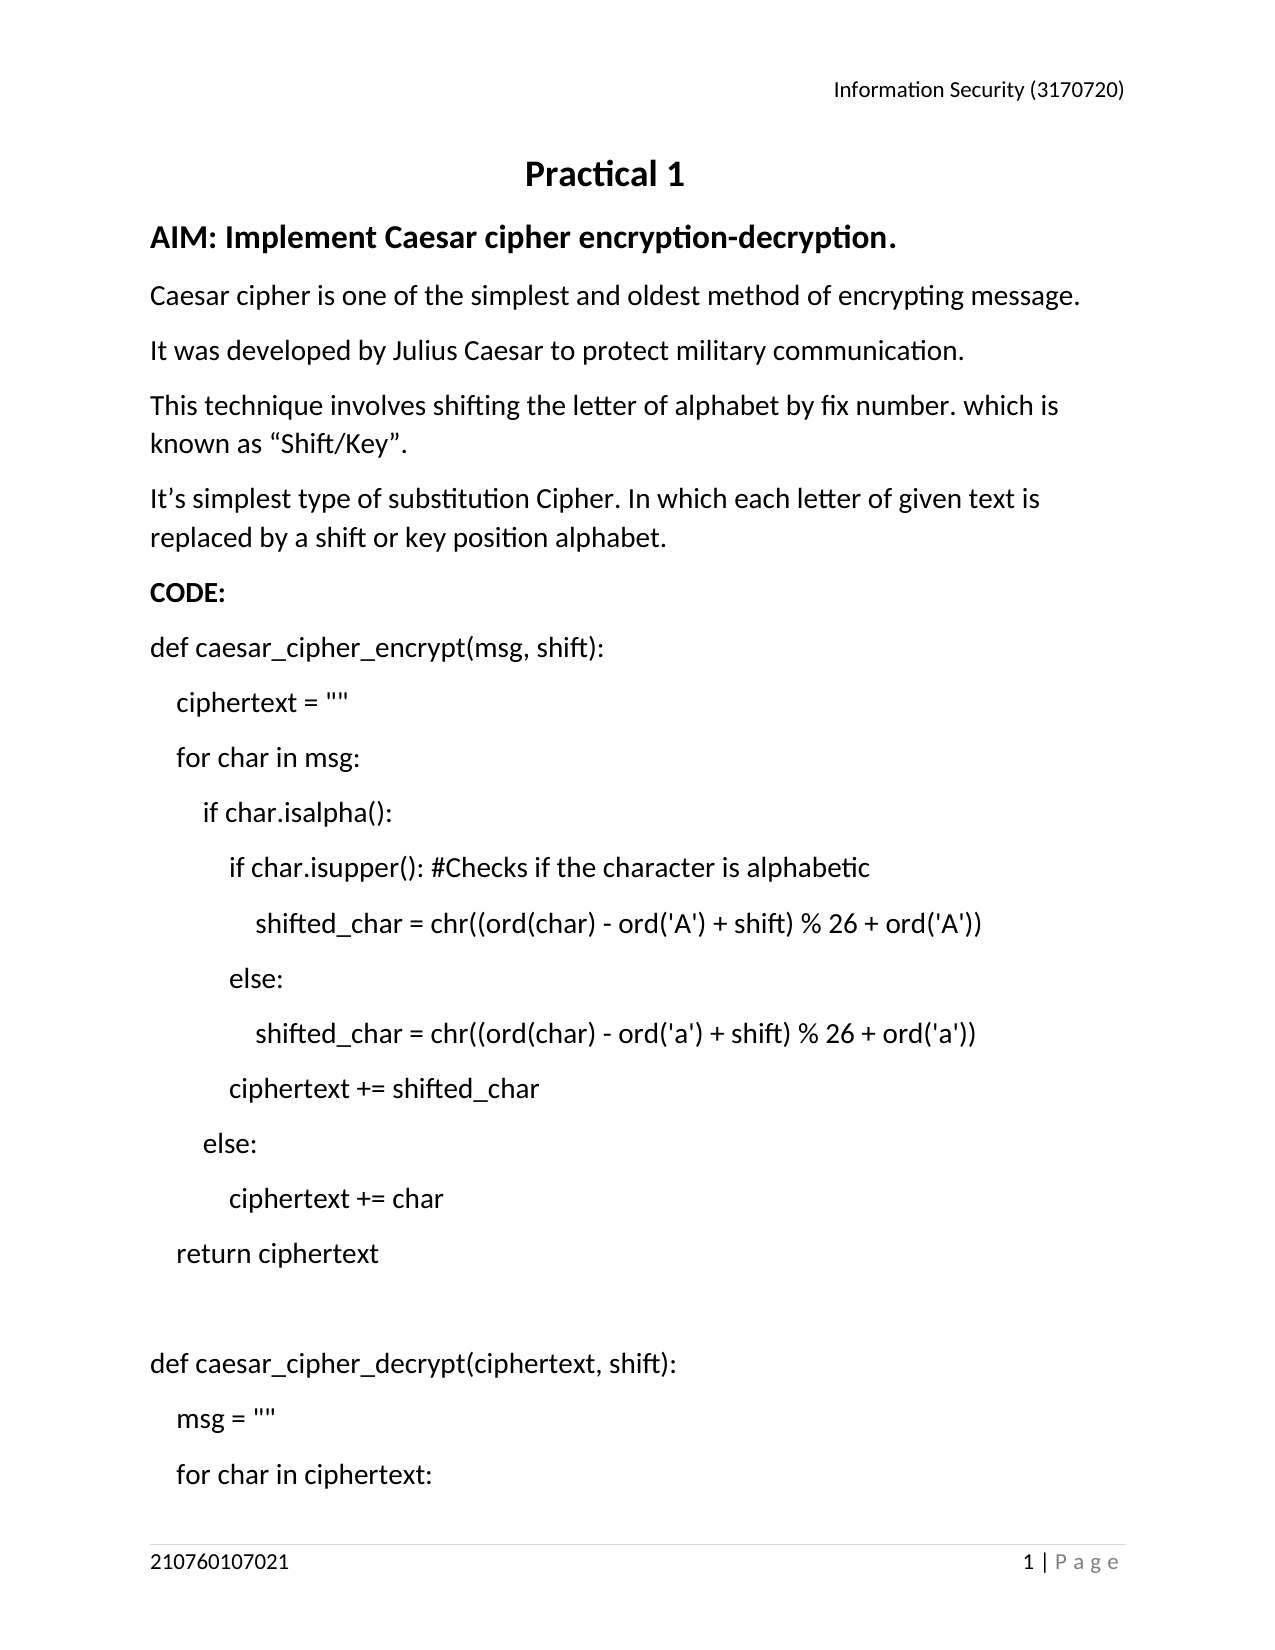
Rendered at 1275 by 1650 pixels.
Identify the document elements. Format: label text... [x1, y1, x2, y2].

text This technique involves shifting the letter of alphabet by fix number. which is known as “Shift/Key”. [150, 387, 1125, 461]
text shifted_char = chr((ord(char) - ord('a') + shift) % 26 + ord('a')) [150, 1015, 1125, 1051]
text ciphertext += char [150, 1180, 1125, 1216]
text ciphertext = "" [150, 684, 1125, 720]
text def caesar_cipher_decrypt(ciphertext, shift): [150, 1346, 1125, 1381]
text AIM: Implement Caesar cipher encryption-decryption. [150, 216, 1125, 257]
text if char.isalpha(): [150, 794, 1125, 830]
text if char.isupper(): #Checks if the character is alphabetic [150, 849, 1125, 885]
text It was developed by Julius Caesar to protect military communication. [150, 332, 1125, 367]
text shifted_char = chr((ord(char) - ord('A') + shift) % 26 + ord('A')) [150, 905, 1125, 940]
text Practical 1 [525, 150, 1125, 196]
text msg = "" [150, 1401, 1125, 1436]
text Caesar cipher is one of the simplest and oldest method of encrypting message. [150, 277, 1125, 312]
text for char in msg: [150, 739, 1125, 775]
text It’s simplest type of substitution Cipher. In which each letter of given text is replaced by a shift or key position alphabet. [150, 481, 1125, 554]
text for char in ciphertext: [150, 1456, 1125, 1491]
text CODE: [150, 574, 1125, 610]
text def caesar_cipher_encrypt(msg, shift): [150, 629, 1125, 665]
text else: [150, 1125, 1125, 1161]
text ciphertext += shifted_char [150, 1070, 1125, 1106]
text return ciphertext [150, 1235, 1125, 1271]
text else: [150, 960, 1125, 995]
